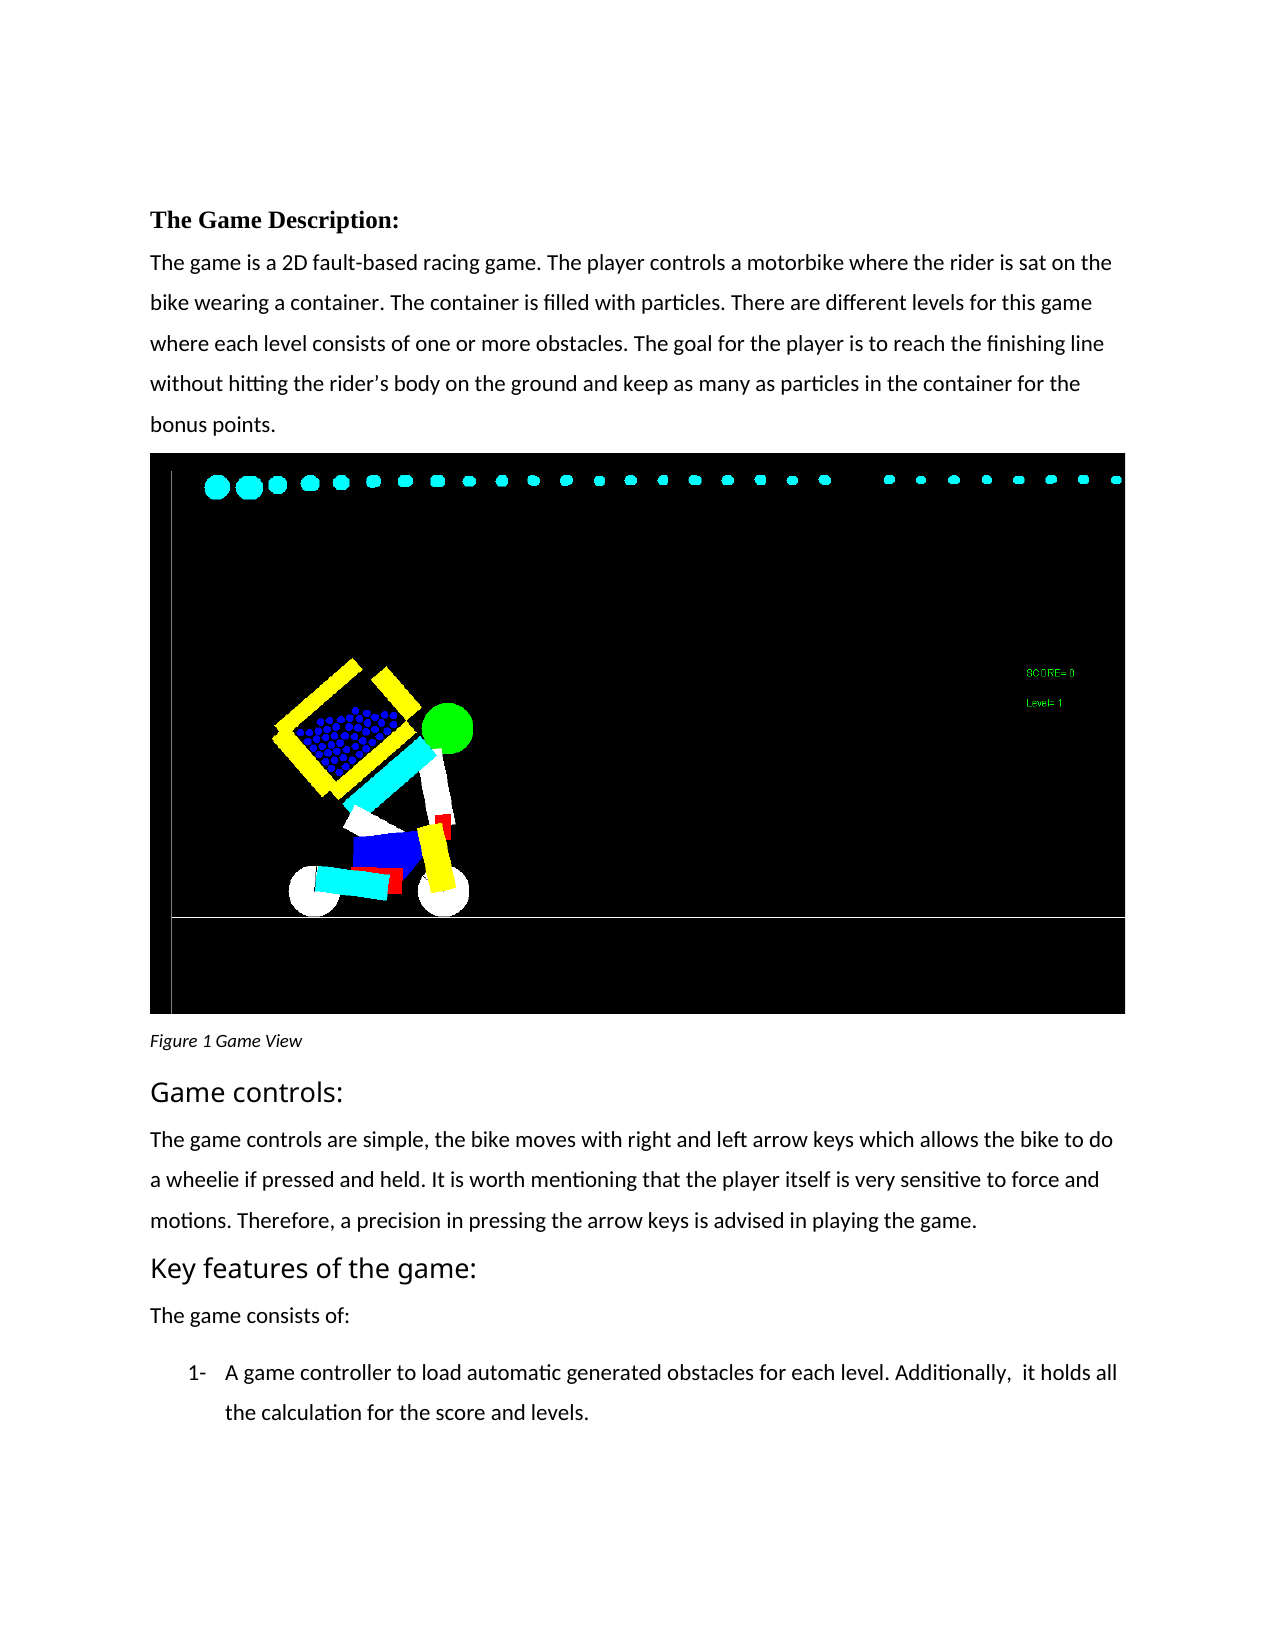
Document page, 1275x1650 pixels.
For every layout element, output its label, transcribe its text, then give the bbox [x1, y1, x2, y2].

text Figure 1 Game View [150, 1029, 1125, 1052]
text The game controls are simple, the bike moves with right and left arrow keys which allows the bike to do a wheelie if pressed and held. It is worth mentioning that the player itself is very sensitive to force and motions. Therefore, a precision in pressing the arrow keys is advised in playing the game. [150, 1112, 1125, 1234]
list A game controller to load automatic generated obstacles for each level. Additionally, it holds all the calculation for the score and levels. [187, 1345, 1125, 1426]
subtitle Key features of the game: [150, 1250, 1125, 1287]
subtitle The Game Description: [150, 205, 1125, 233]
text The game consists of: [150, 1289, 1125, 1329]
text The game is a 2D fault-based racing game. The player controls a motorbike where the rider is sat on the bike wearing a container. The container is filled with particles. There are different levels for this game where each level consists of one or more obstacles. The goal for the player is to reach the finishing line without hitting the rider’s body on the ground and keep as many as particles in the container for the bonus points. [150, 235, 1125, 438]
picture [150, 453, 1125, 1014]
subtitle Game controls: [150, 1073, 1125, 1110]
